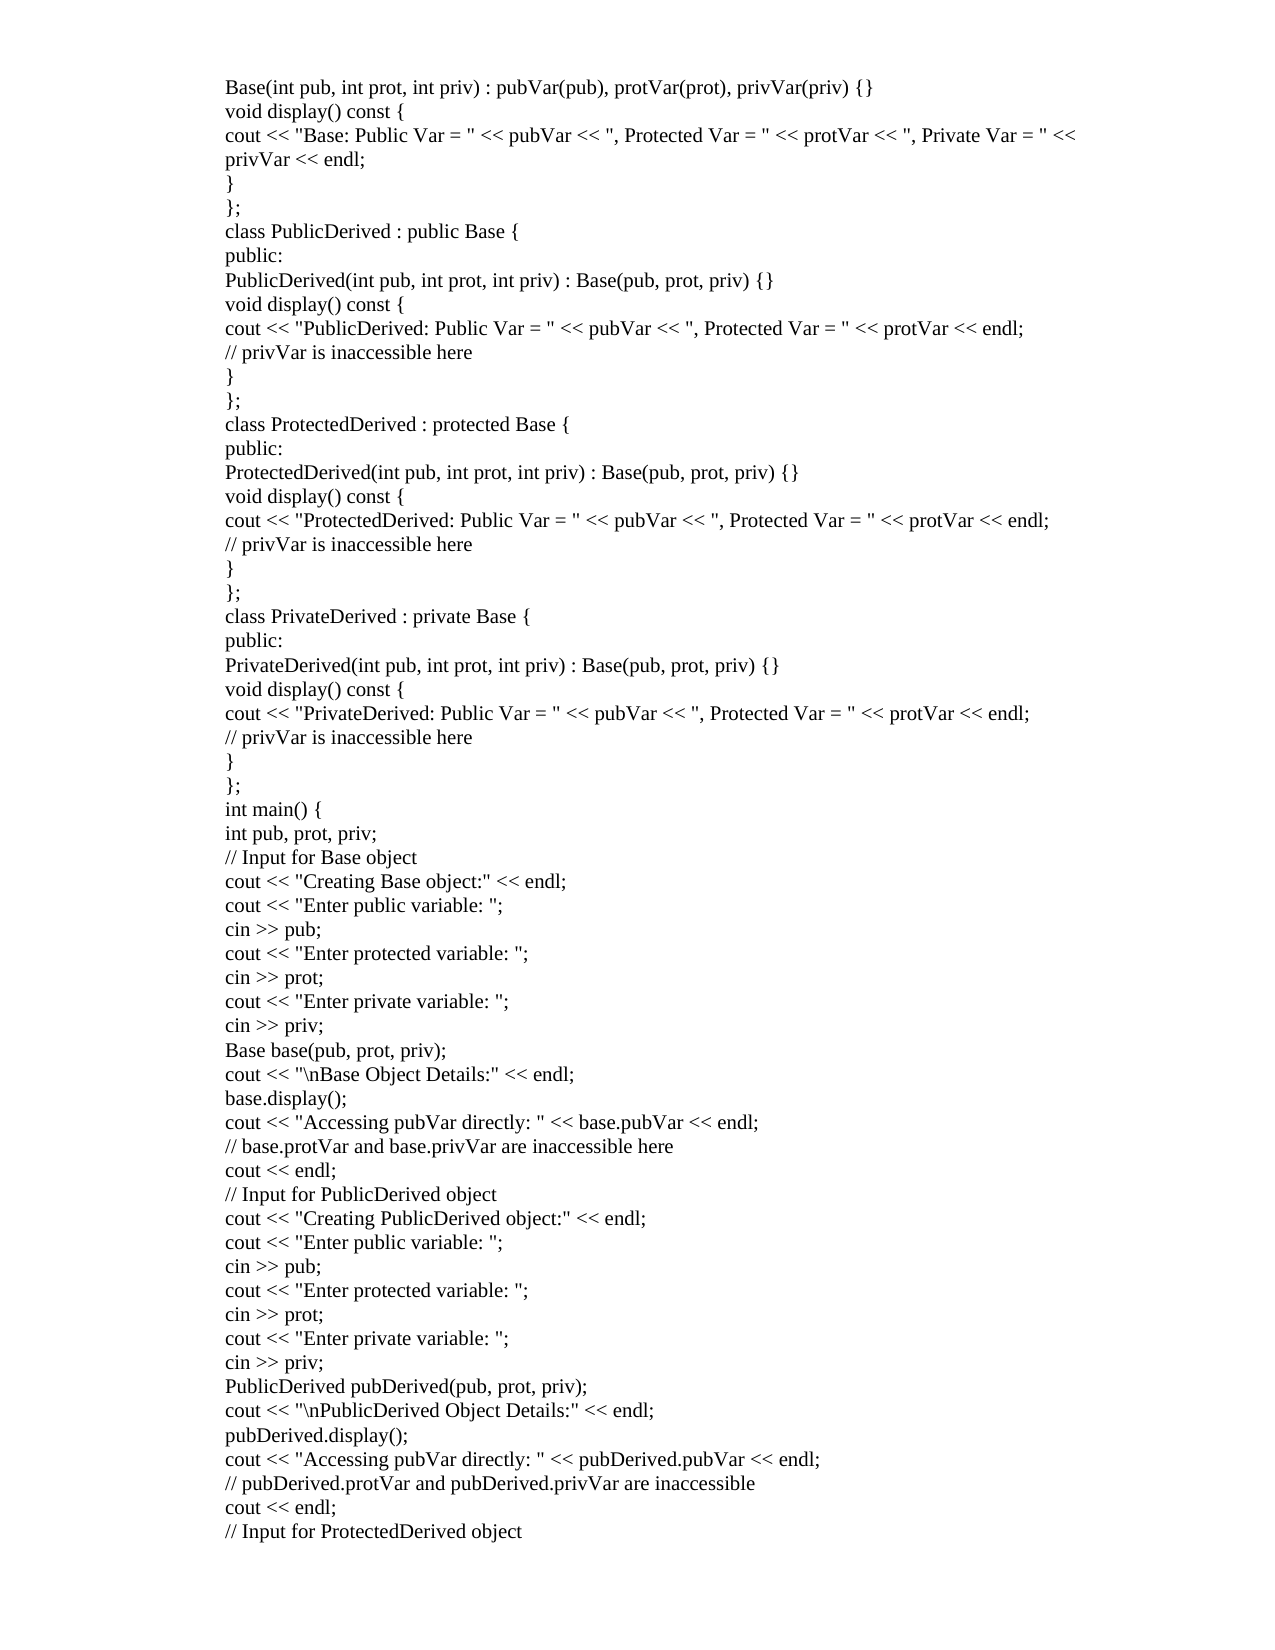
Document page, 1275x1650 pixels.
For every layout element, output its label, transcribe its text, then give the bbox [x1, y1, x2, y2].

text cout << "Enter private variable: "; [225, 1326, 1087, 1350]
text }; [225, 773, 1087, 797]
text cout << endl; [225, 1495, 1087, 1519]
text cin >> priv; [225, 1013, 1087, 1037]
text cout << "Enter private variable: "; [225, 989, 1087, 1013]
text void display() const { [225, 292, 1087, 316]
text cout << "Enter public variable: "; [225, 1230, 1087, 1254]
text PublicDerived(int pub, int prot, int priv) : Base(pub, prot, priv) {} [225, 267, 1087, 292]
text class PublicDerived : public Base { [225, 219, 1087, 243]
text cout << "ProtectedDerived: Public Var = " << pubVar << ", Protected Var = " << protVar << endl; [225, 508, 1087, 532]
text } [225, 364, 1087, 388]
text cout << "Base: Public Var = " << pubVar << ", Protected Var = " << protVar << ", Private Var = " << [225, 123, 1087, 147]
text base.display(); [225, 1086, 1087, 1110]
text privVar << endl; [225, 147, 1087, 171]
text public: [225, 436, 1087, 460]
text // base.protVar and base.privVar are inaccessible here [225, 1134, 1087, 1158]
text public: [225, 628, 1087, 652]
text Base(int pub, int prot, int priv) : pubVar(pub), protVar(prot), privVar(priv) {} [225, 75, 1087, 99]
text cout << endl; [225, 1158, 1087, 1182]
text cout << "\nPublicDerived Object Details:" << endl; [225, 1398, 1087, 1422]
text cout << "PrivateDerived: Public Var = " << pubVar << ", Protected Var = " << protVar << endl; [225, 701, 1087, 725]
text // privVar is inaccessible here [225, 340, 1087, 364]
text class PrivateDerived : private Base { [225, 604, 1087, 628]
text cout << "Creating PublicDerived object:" << endl; [225, 1206, 1087, 1230]
text PrivateDerived(int pub, int prot, int priv) : Base(pub, prot, priv) {} [225, 652, 1087, 677]
text cout << "PublicDerived: Public Var = " << pubVar << ", Protected Var = " << protVar << endl; [225, 316, 1087, 340]
text cin >> priv; [225, 1350, 1087, 1374]
text } [225, 171, 1087, 195]
text cin >> pub; [225, 917, 1087, 941]
text void display() const { [225, 99, 1087, 123]
text }; [225, 388, 1087, 412]
text // pubDerived.protVar and pubDerived.privVar are inaccessible [225, 1471, 1087, 1495]
text PublicDerived pubDerived(pub, prot, priv); [225, 1374, 1087, 1398]
text Base base(pub, prot, priv); [225, 1037, 1087, 1062]
text // privVar is inaccessible here [225, 725, 1087, 749]
text void display() const { [225, 677, 1087, 701]
text cin >> pub; [225, 1254, 1087, 1278]
text }; [225, 580, 1087, 604]
text cout << "Accessing pubVar directly: " << pubDerived.pubVar << endl; [225, 1447, 1087, 1471]
text cout << "Enter protected variable: "; [225, 941, 1087, 965]
text int pub, prot, priv; [225, 821, 1087, 845]
text // privVar is inaccessible here [225, 532, 1087, 556]
text ProtectedDerived(int pub, int prot, int priv) : Base(pub, prot, priv) {} [225, 460, 1087, 484]
text cout << "Creating Base object:" << endl; [225, 869, 1087, 893]
text void display() const { [225, 484, 1087, 508]
text cout << "Enter protected variable: "; [225, 1278, 1087, 1302]
text pubDerived.display(); [225, 1422, 1087, 1447]
text int main() { [225, 797, 1087, 821]
text cout << "Accessing pubVar directly: " << base.pubVar << endl; [225, 1110, 1087, 1134]
text public: [225, 243, 1087, 267]
text // Input for Base object [225, 845, 1087, 869]
text } [225, 749, 1087, 773]
text // Input for PublicDerived object [225, 1182, 1087, 1206]
text cout << "\nBase Object Details:" << endl; [225, 1062, 1087, 1086]
text cout << "Enter public variable: "; [225, 893, 1087, 917]
text cin >> prot; [225, 965, 1087, 989]
text cin >> prot; [225, 1302, 1087, 1326]
text }; [225, 195, 1087, 219]
text // Input for ProtectedDerived object [225, 1519, 1087, 1543]
text class ProtectedDerived : protected Base { [225, 412, 1087, 436]
text } [225, 556, 1087, 580]
